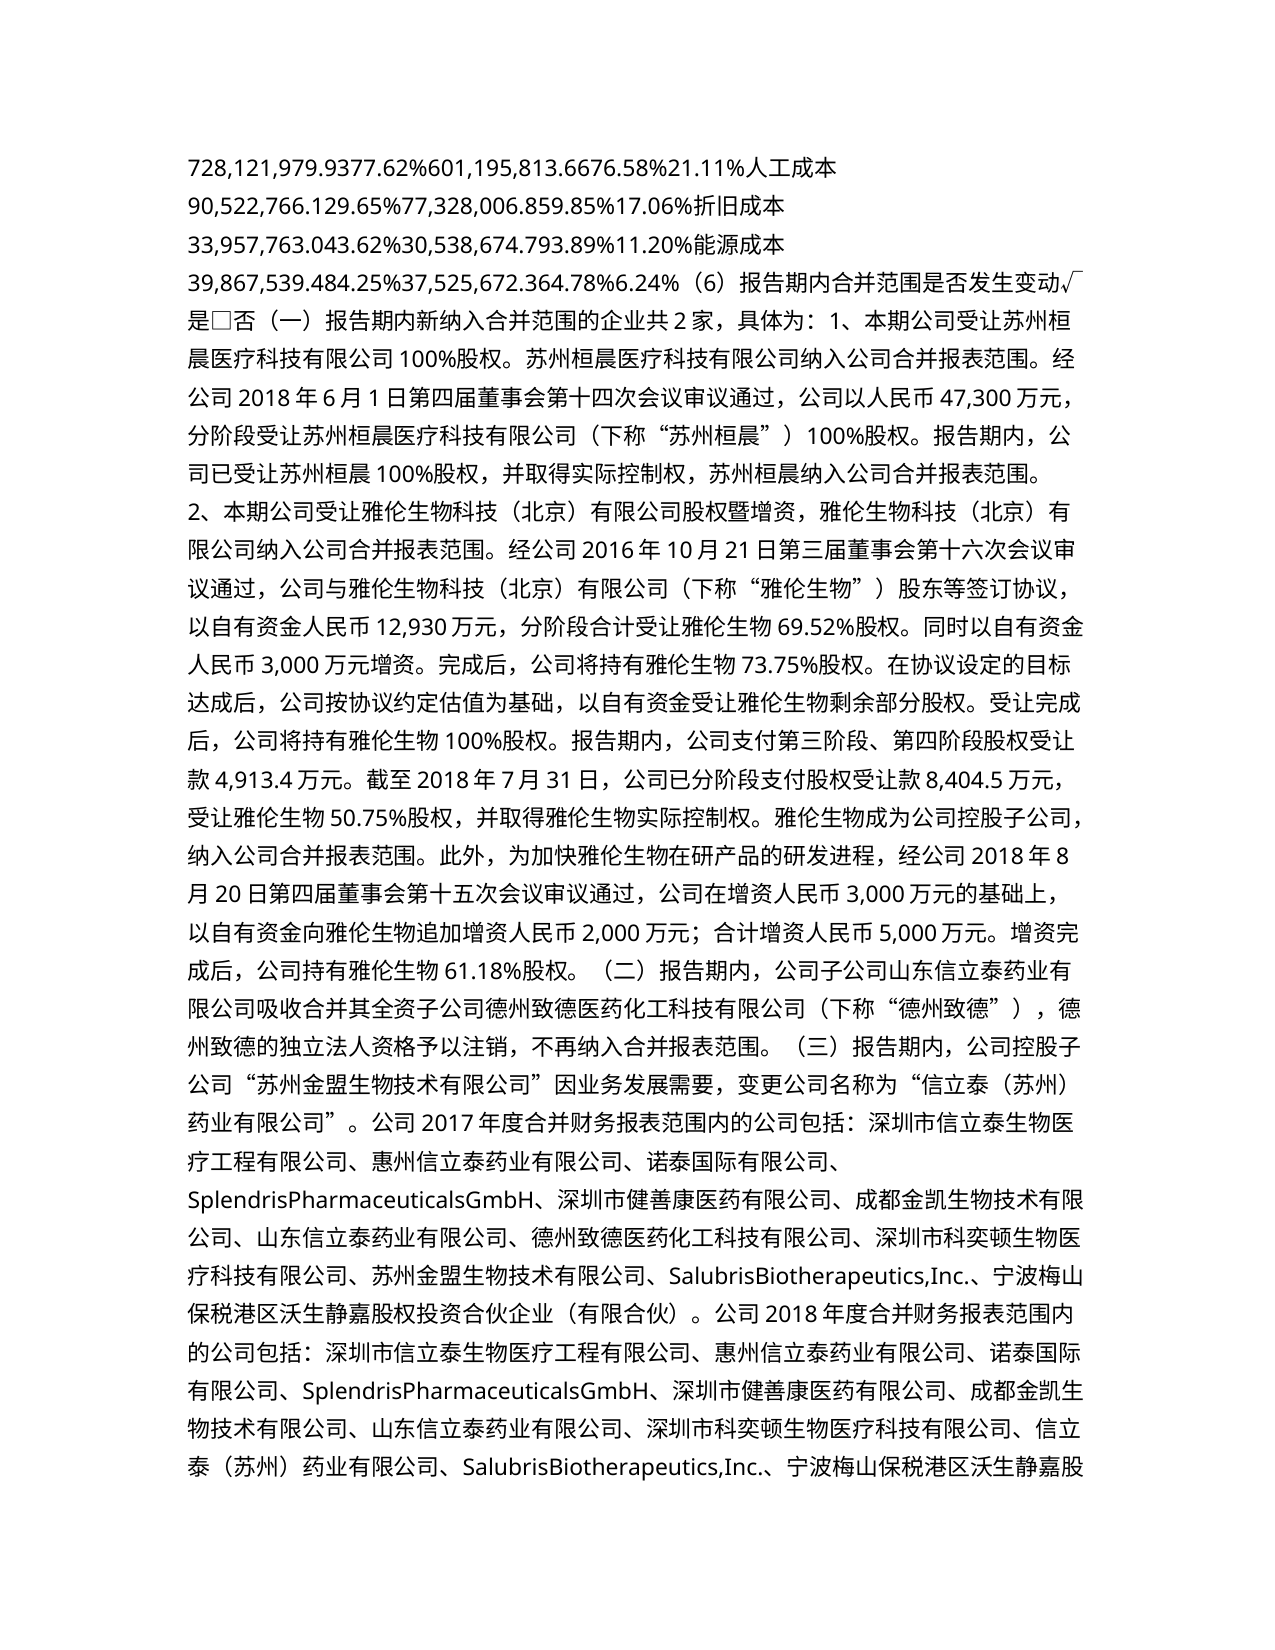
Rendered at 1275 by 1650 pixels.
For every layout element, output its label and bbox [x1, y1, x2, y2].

text [187, 150, 1087, 1482]
